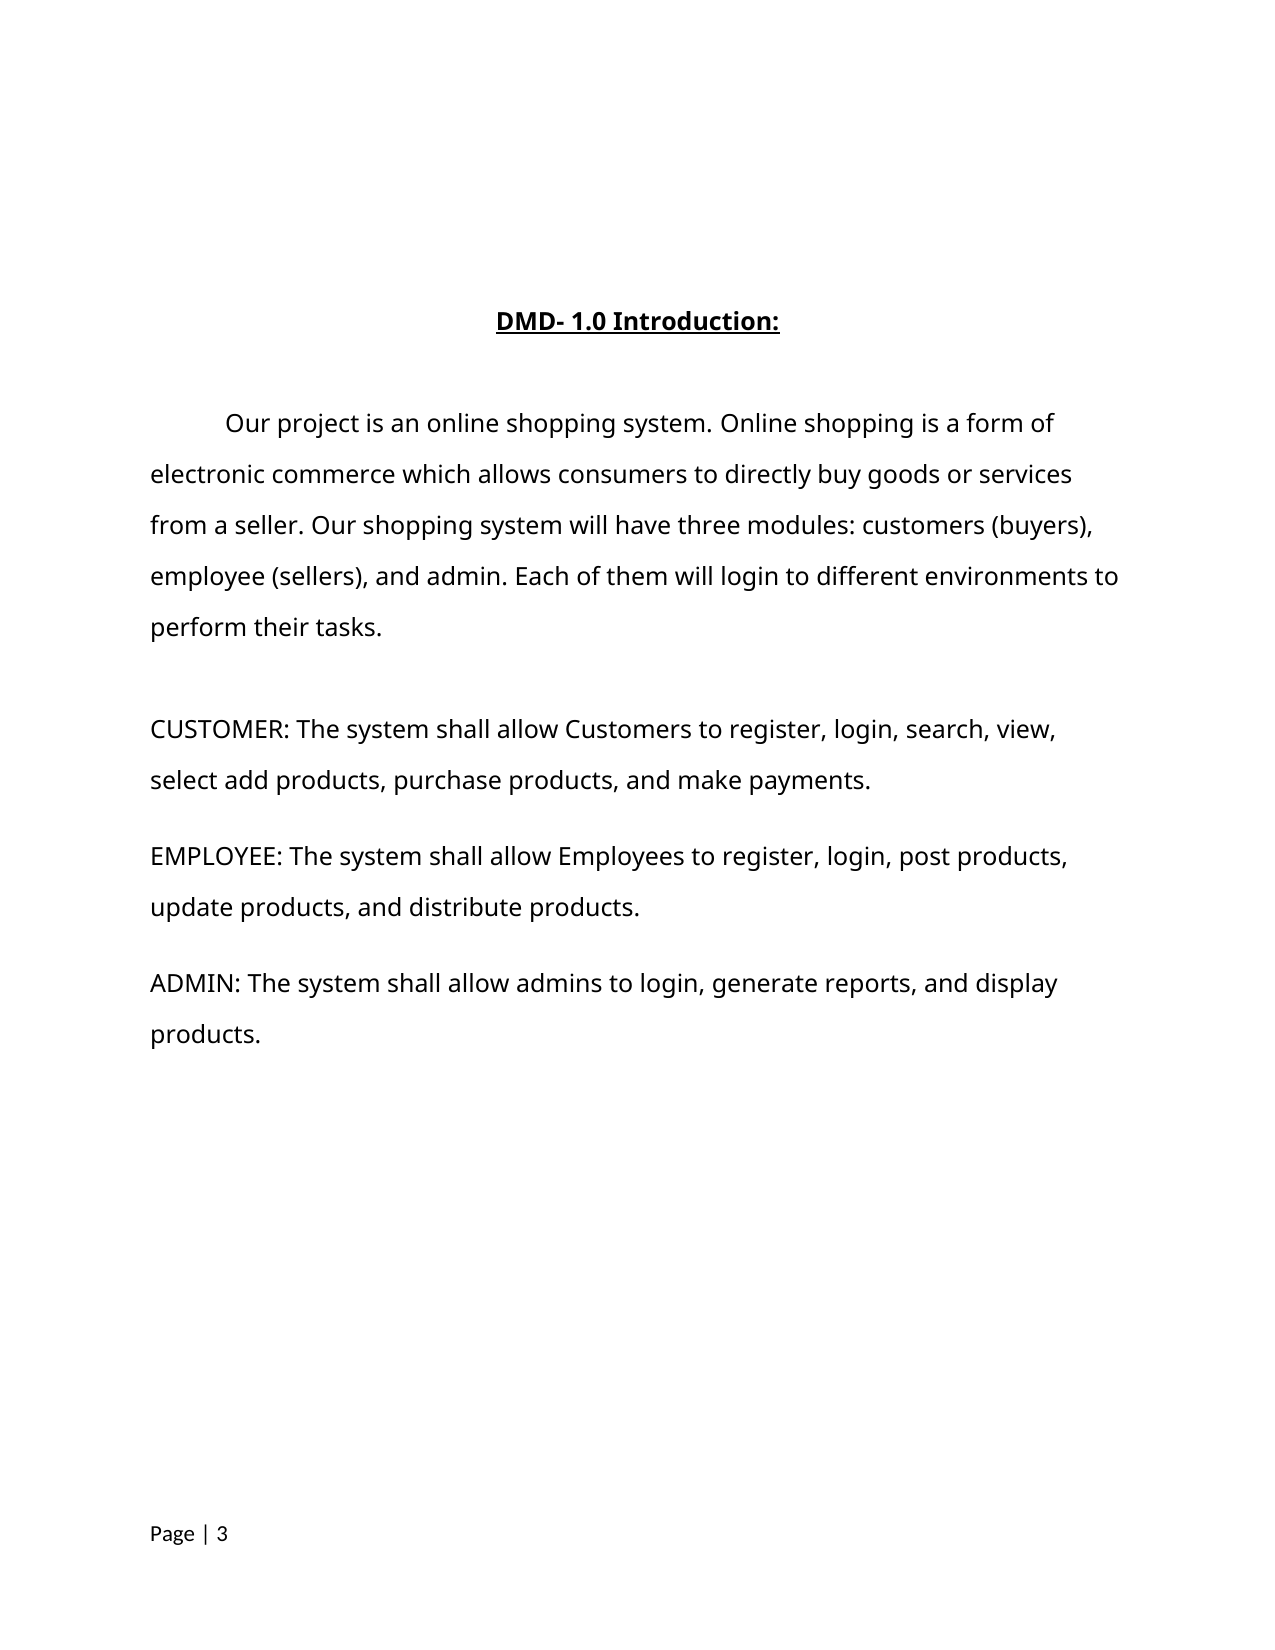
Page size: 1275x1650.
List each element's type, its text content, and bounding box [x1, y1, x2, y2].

text DMD- 1.0 Introduction: [150, 303, 1125, 337]
text EMPLOYEE: The system shall allow Employees to register, login, post products, update products, and distribute products. [150, 838, 1125, 924]
text CUSTOMER: The system shall allow Customers to register, login, search, view, select add products, purchase products, and make payments. [150, 711, 1125, 797]
text Our project is an online shopping system. Online shopping is a form of electronic commerce which allows consumers to directly buy goods or services from a seller. Our shopping system will have three modules: customers (buyers), employee (sellers), and admin. Each of them will login to different environments to perform their tasks. [150, 405, 1125, 643]
text ADMIN: The system shall allow admins to login, generate reports, and display products. [150, 966, 1125, 1051]
